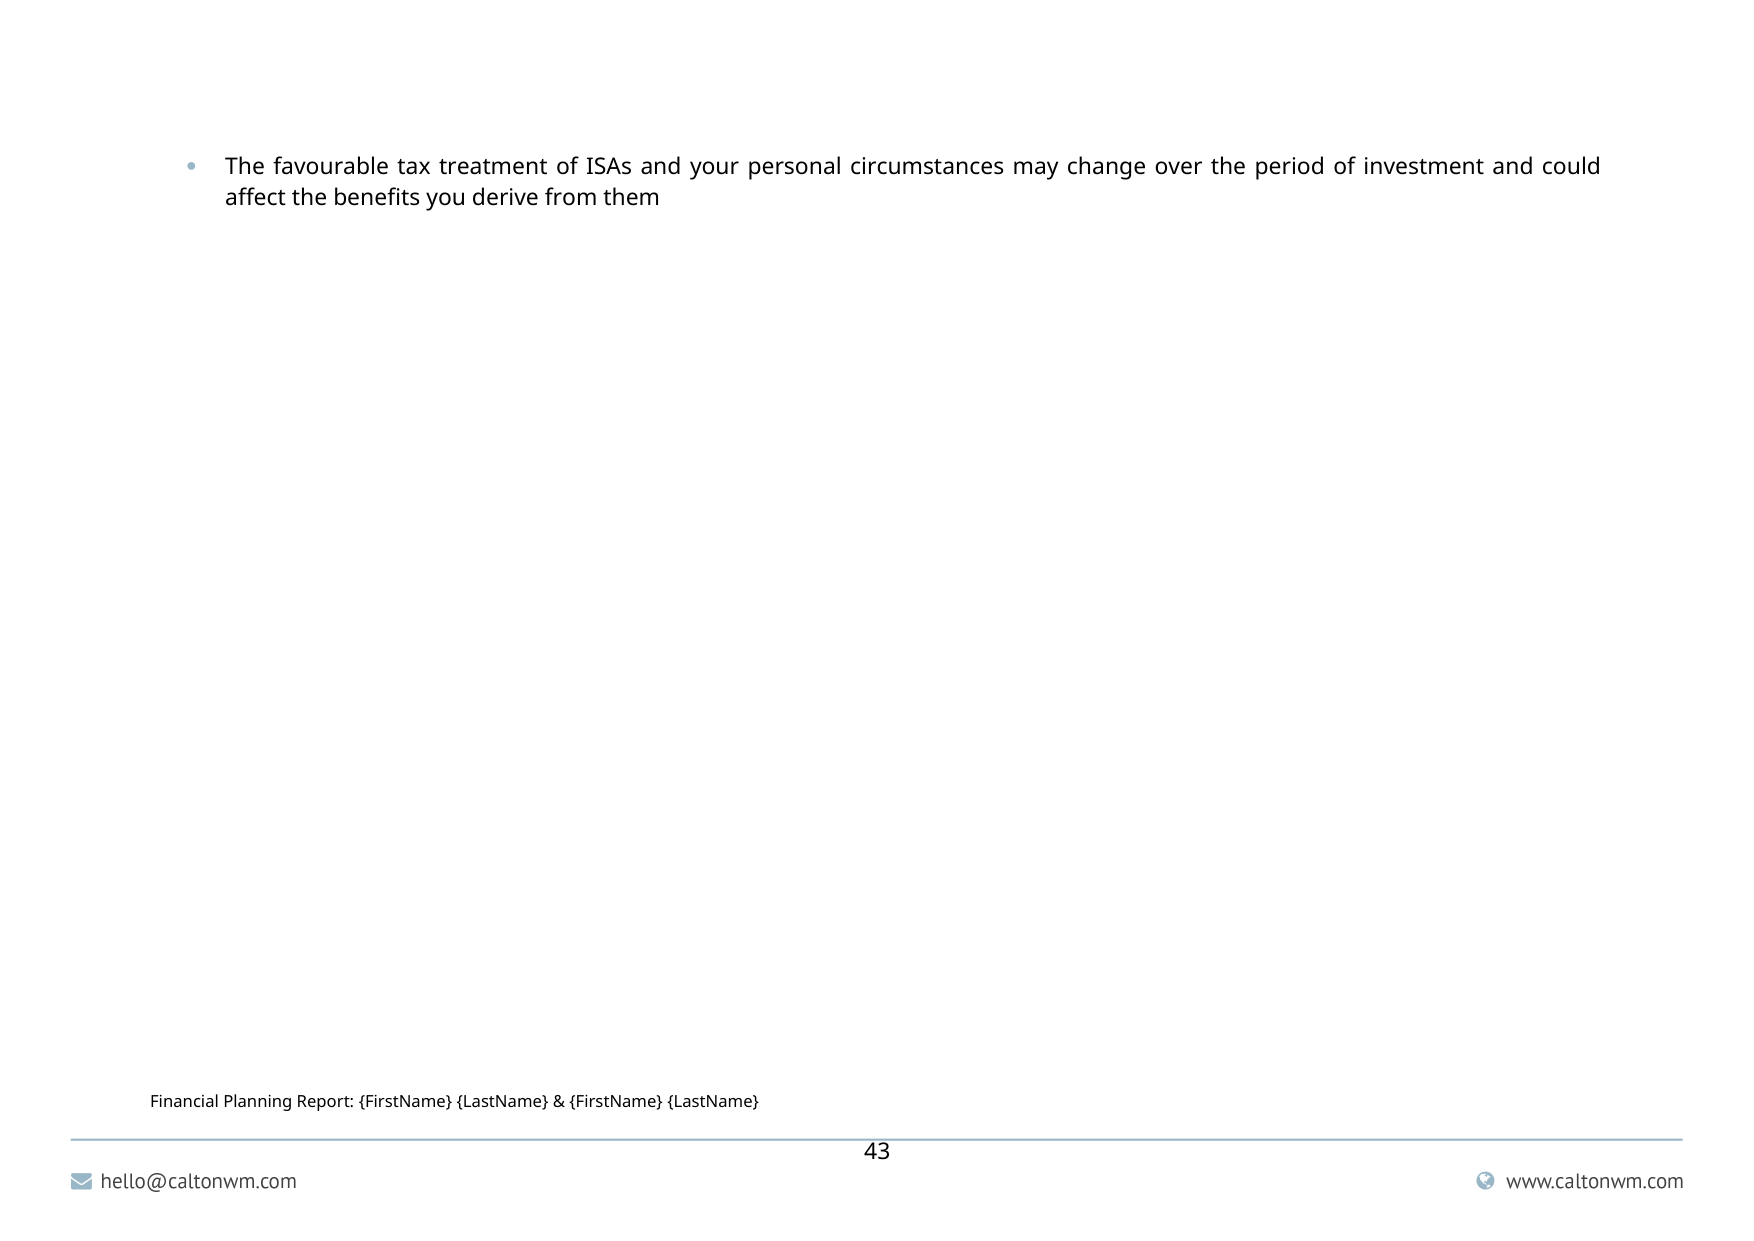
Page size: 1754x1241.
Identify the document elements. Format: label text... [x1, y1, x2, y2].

picture [0, 0, 1753, 1241]
list The favourable tax treatment of ISAs and your personal circumstances may change over the period of investment and could affect the benefits you derive from them [187, 150, 1604, 212]
